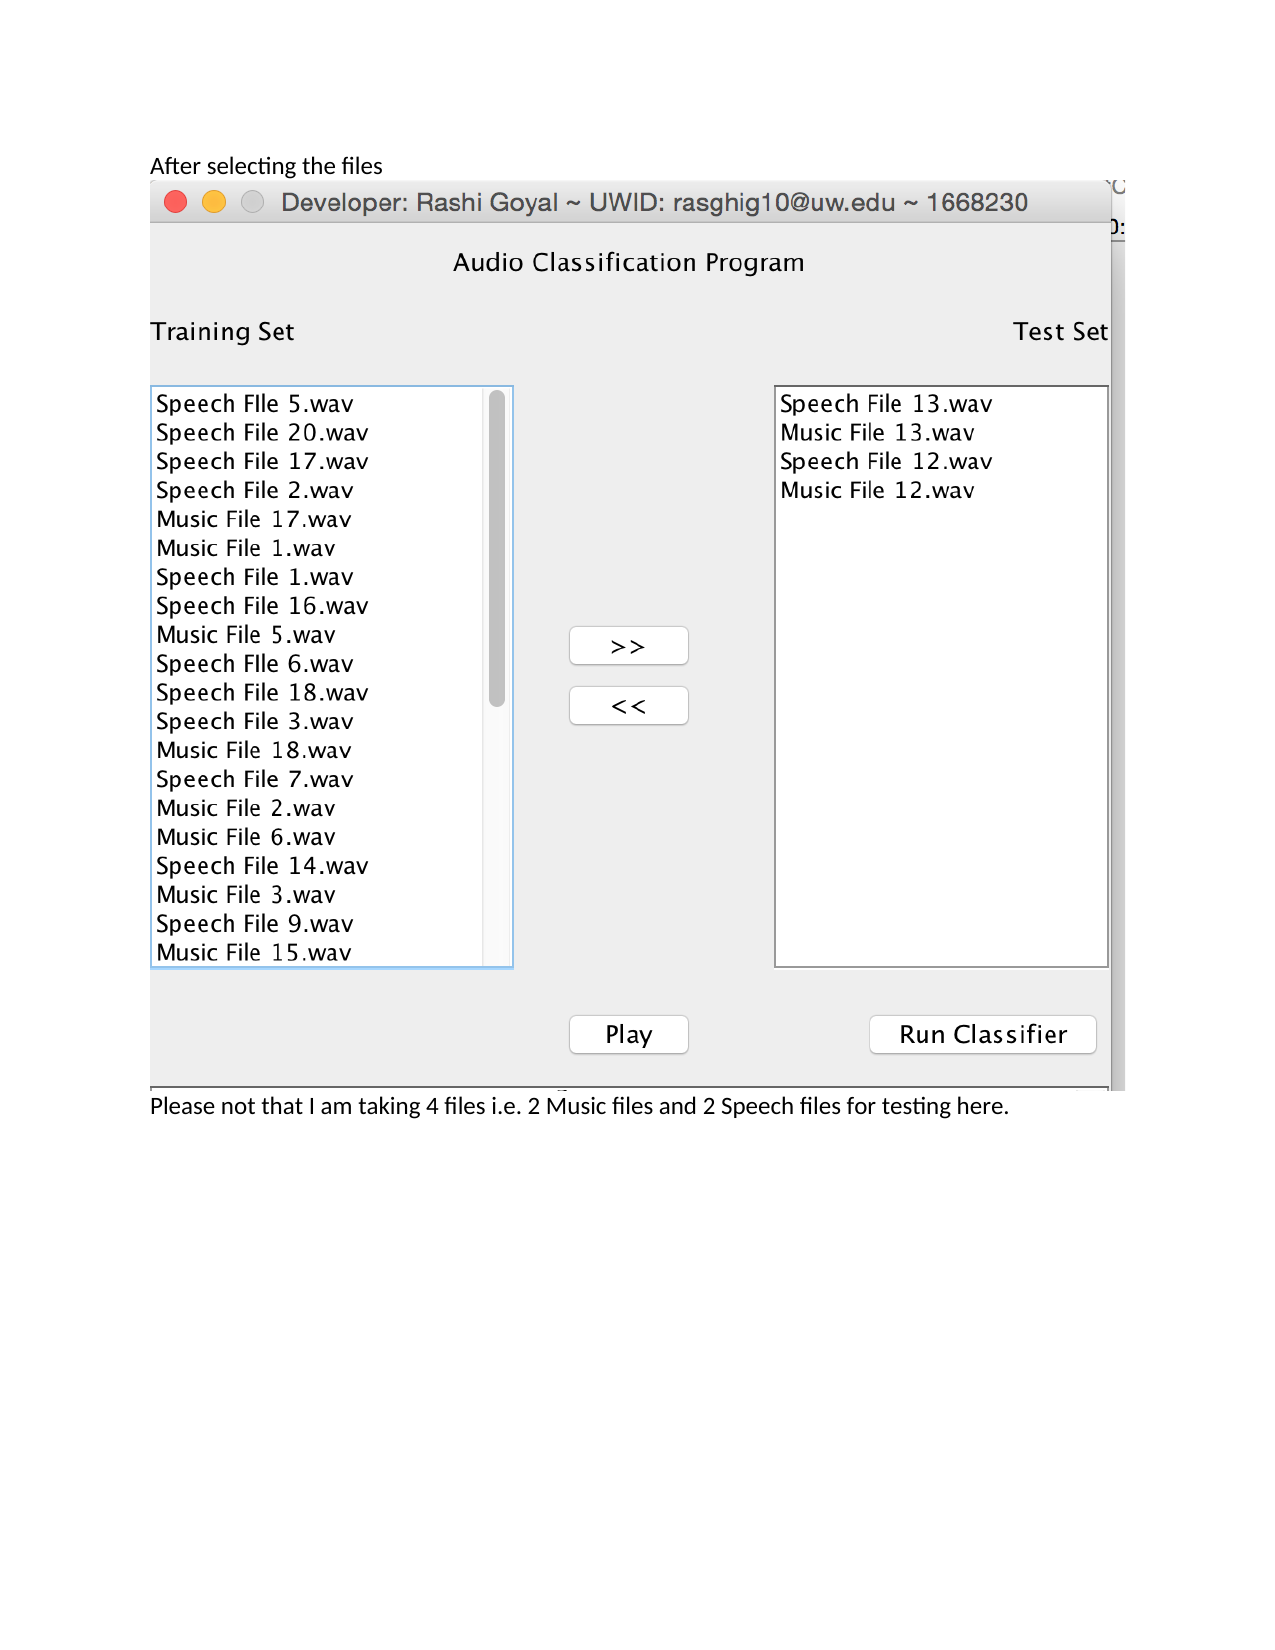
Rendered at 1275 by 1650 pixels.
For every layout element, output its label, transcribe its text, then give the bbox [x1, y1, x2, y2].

text After selecting the files [150, 150, 1125, 180]
text Please not that I am taking 4 files i.e. 2 Music files and 2 Speech files for testing here. [150, 1091, 1125, 1121]
picture [150, 180, 1125, 1091]
